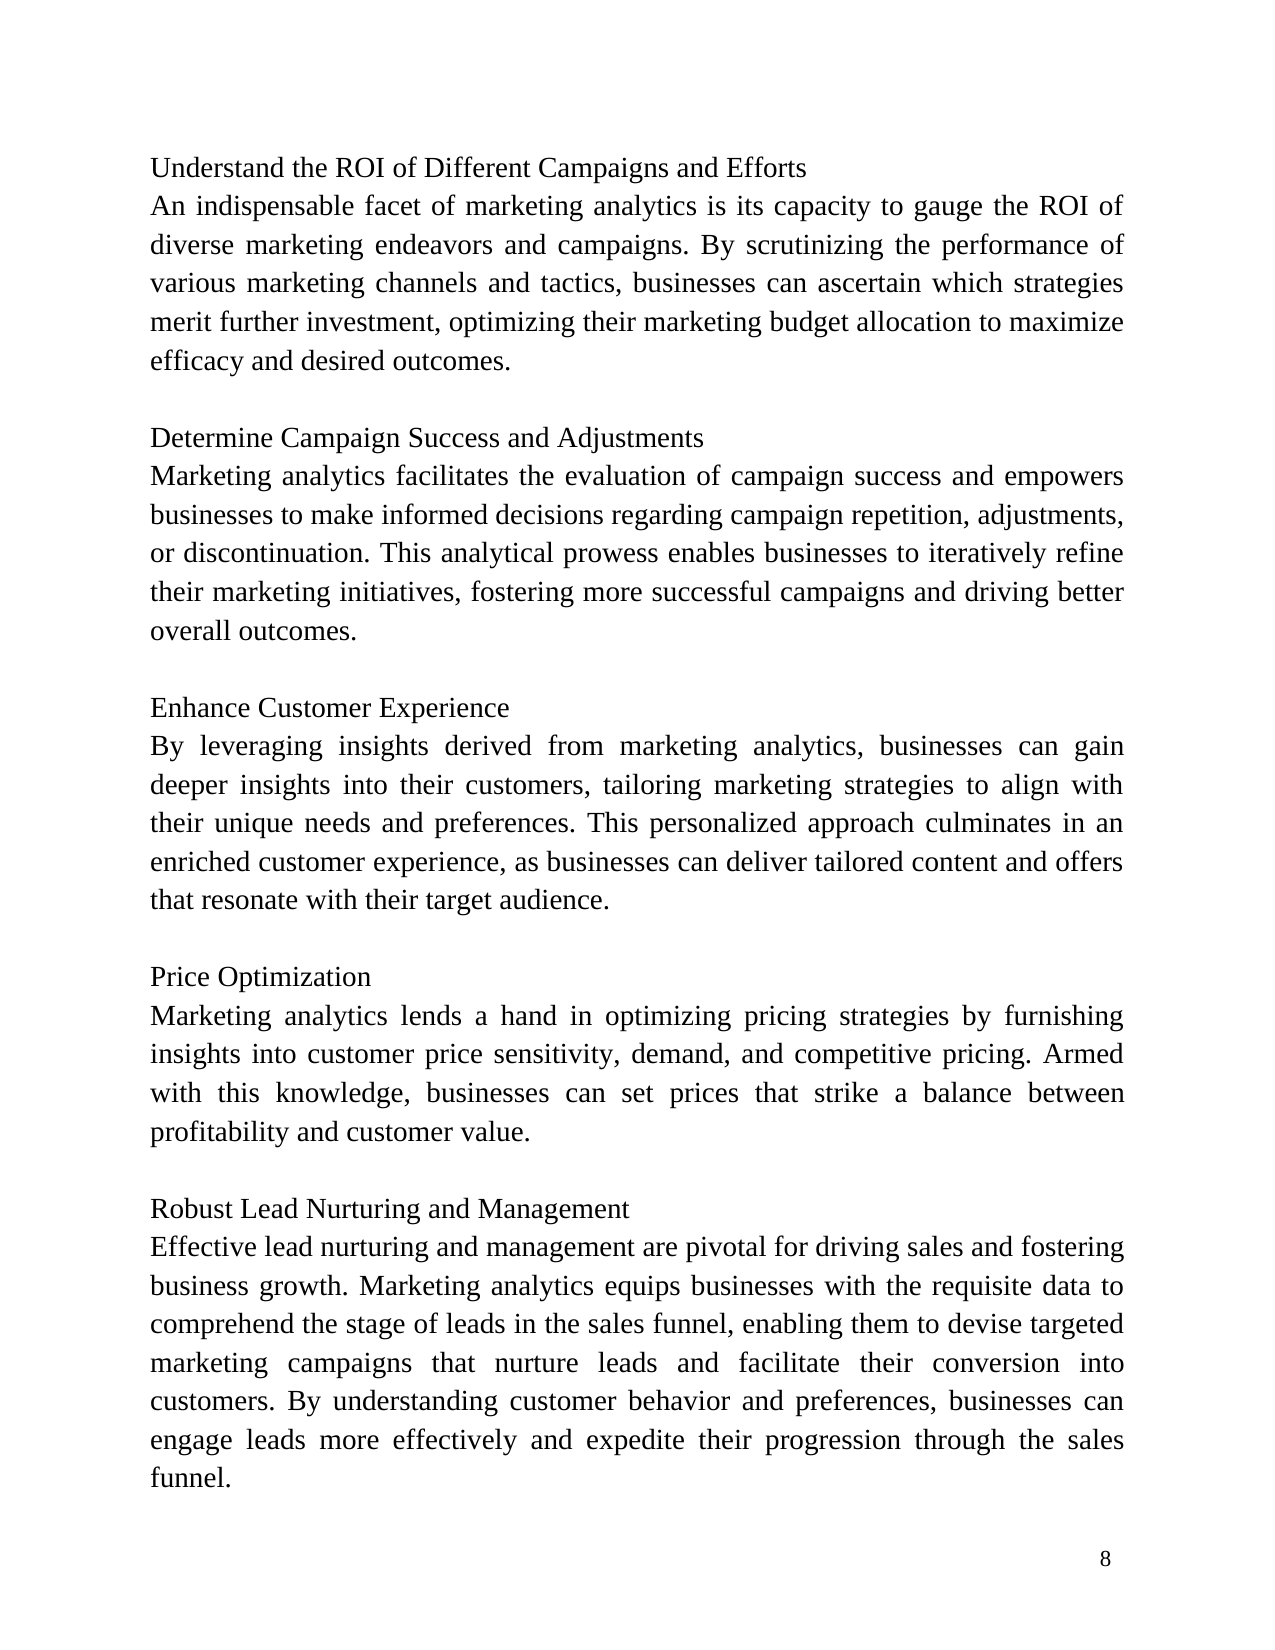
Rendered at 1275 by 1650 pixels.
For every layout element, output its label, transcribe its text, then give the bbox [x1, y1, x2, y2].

text Marketing analytics facilitates the evaluation of campaign success and empowers businesses to make informed decisions regarding campaign repetition, adjustments, or discontinuation. This analytical prowess enables businesses to iteratively refine their marketing initiatives, fostering more successful campaigns and driving better overall outcomes. [150, 458, 1125, 646]
text An indispensable facet of marketing analytics is its capacity to gauge the ROI of diverse marketing endeavors and campaigns. By scrutinizing the performance of various marketing channels and tactics, businesses can ascertain which strategies merit further investment, optimizing their marketing budget allocation to maximize efficacy and desired outcomes. [150, 188, 1125, 376]
text Robust Lead Nurturing and Management [150, 1191, 1139, 1224]
text Price Optimization [150, 959, 1139, 993]
text By leveraging insights derived from marketing analytics, businesses can gain deeper insights into their customers, tailoring marketing strategies to align with their unique needs and preferences. This personalized approach culminates in an enriched customer experience, as businesses can deliver tailored content and offers that resonate with their target audience. [150, 728, 1125, 916]
text Marketing analytics lends a hand in optimizing pricing strategies by furnishing insights into customer price sensitivity, demand, and competitive pricing. Armed with this knowledge, businesses can set prices that strike a balance between profitability and customer value. [150, 998, 1125, 1147]
text Understand the ROI of Different Campaigns and Efforts [150, 150, 1139, 183]
text Determine Campaign Success and Adjustments [150, 420, 1139, 453]
text Enhance Customer Experience [150, 690, 1139, 723]
text Effective lead nurturing and management are pivotal for driving sales and fostering business growth. Marketing analytics equips businesses with the requisite data to comprehend the stage of leads in the sales funnel, enabling them to devise targeted marketing campaigns that nurture leads and facilitate their conversion into customers. By understanding customer behavior and preferences, businesses can engage leads more effectively and expedite their progression through the sales funnel. [150, 1229, 1125, 1494]
